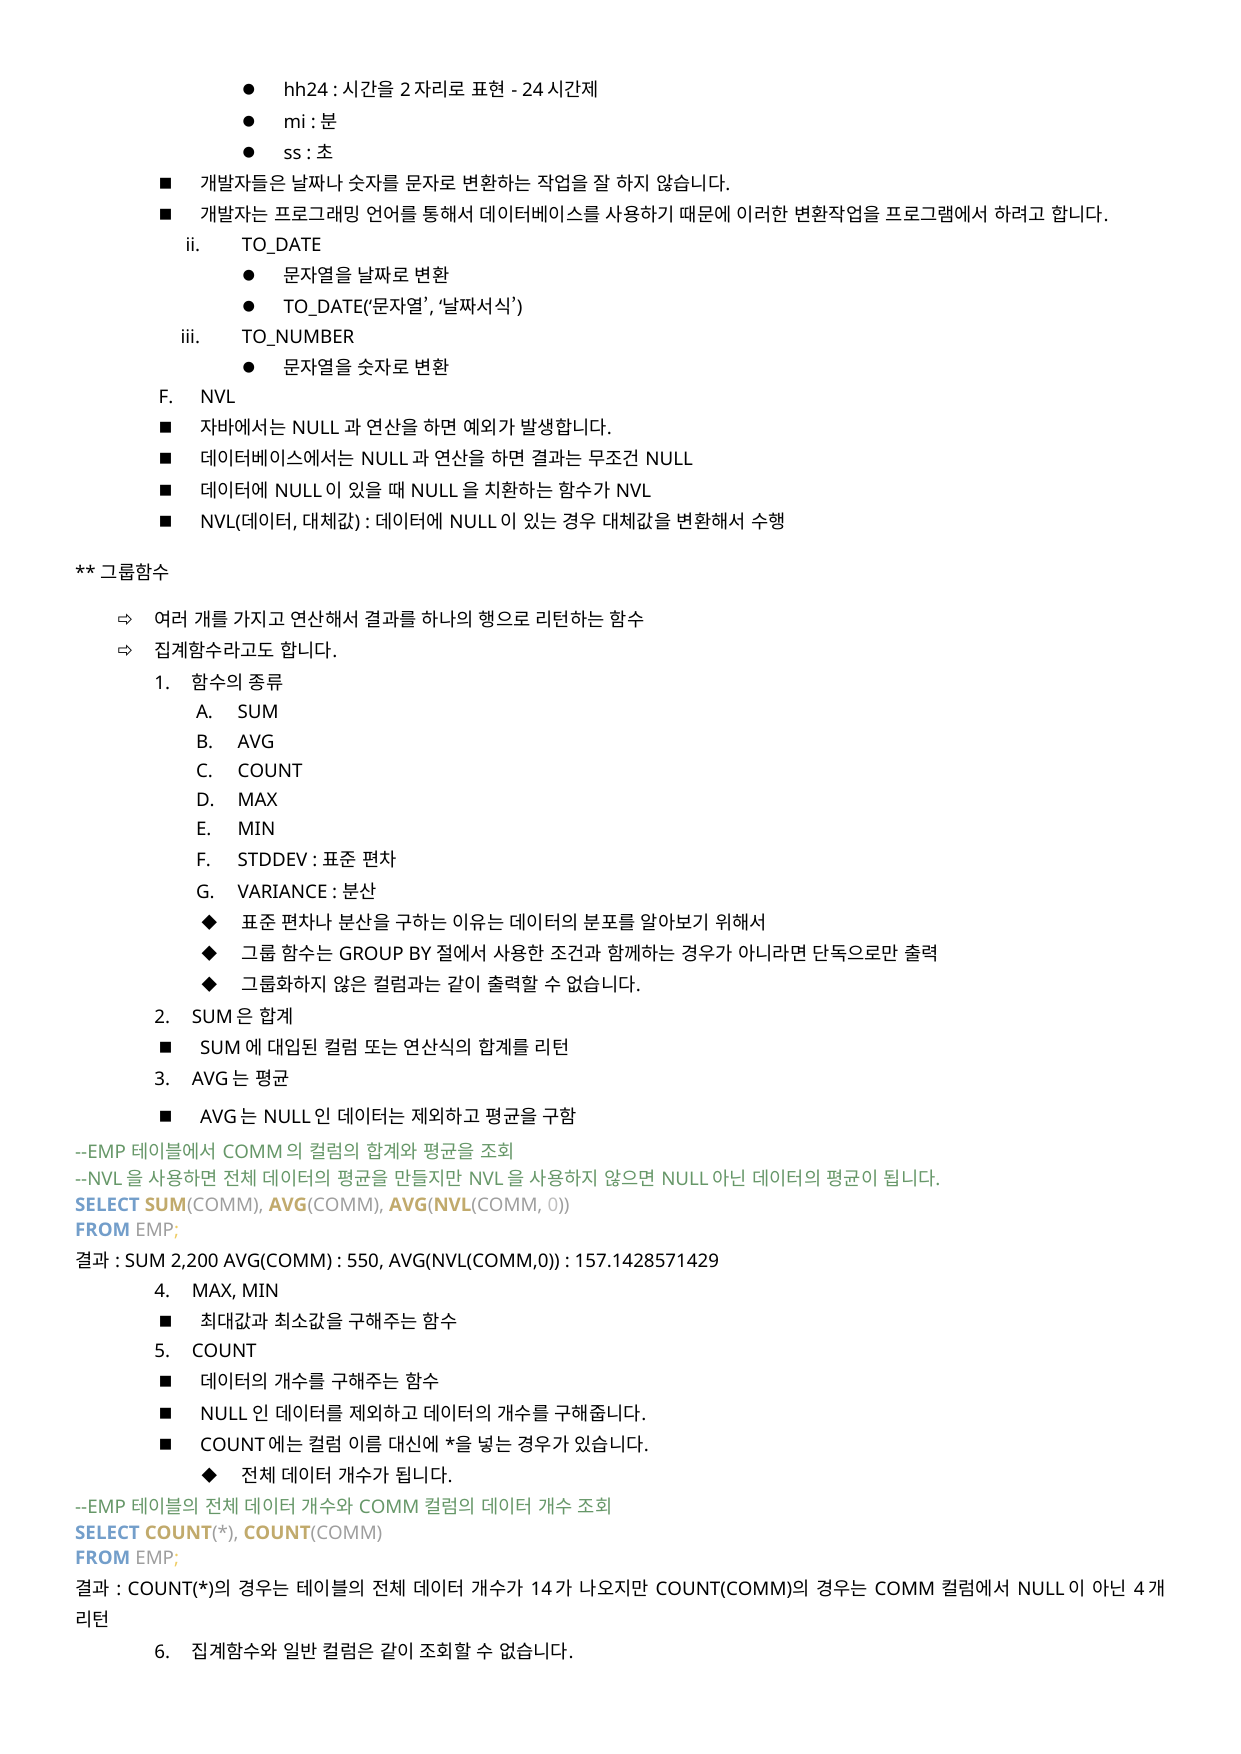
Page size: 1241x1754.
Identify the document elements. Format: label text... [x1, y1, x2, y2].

list 그룹화하지 않은 컬럼과는 같이 출력할 수 없습니다. [200, 970, 1165, 997]
text FROM EMP; [75, 1544, 1165, 1570]
text ** 그룹함수 [75, 557, 1165, 584]
list 데이터에 NULL이 있을 때 NULL을 치환하는 함수가 NVL [158, 475, 1165, 502]
list 문자열을 숫자로 변환 [242, 352, 1165, 379]
list 개발자들은 날짜나 숫자를 문자로 변환하는 작업을 잘 하지 않습니다. [158, 169, 1165, 196]
text FROM EMP; [75, 1217, 1165, 1242]
list 집계함수와 일반 컬럼은 같이 조회할 수 없습니다. [154, 1636, 1165, 1663]
list MIN [196, 816, 1165, 841]
list 함수의 종류 [154, 667, 1165, 694]
list 자바에서는 NULL 과 연산을 하면 예외가 발생합니다. [158, 413, 1165, 440]
list mi : 분 [242, 106, 1165, 133]
list AVG [196, 728, 1165, 753]
list NULL 인 데이터를 제외하고 데이터의 개수를 구해줍니다. [158, 1398, 1165, 1425]
list 문자열을 날짜로 변환 [242, 261, 1165, 288]
text --EMP 테이블에서 COMM의 컬럼의 합계와 평균을 조회 [75, 1137, 1165, 1164]
list COUNT [196, 757, 1165, 783]
list AVG는 NULL인 데이터는 제외하고 평균을 구함 [158, 1095, 1165, 1131]
list ss : 초 [242, 137, 1165, 165]
list SUM은 합계 [154, 1001, 1165, 1028]
list MAX [196, 786, 1165, 812]
list hh24 : 시간을 2자리로 표현 - 24시간제 [242, 75, 1165, 102]
list SUM [196, 699, 1165, 724]
text 결과 : COUNT(*)의 경우는 테이블의 전체 데이터 개수가 14가 나오지만 COUNT(COMM)의 경우는 COMM 컬럼에서 NULL이 아닌 4개 리턴 [75, 1574, 1165, 1632]
list MAX, MIN [154, 1277, 1165, 1303]
list 데이터의 개수를 구해주는 함수 [158, 1367, 1165, 1394]
list 표준 편차나 분산을 구하는 이유는 데이터의 분포를 알아보기 위해서 [200, 907, 1165, 935]
list TO_DATE [200, 231, 1165, 257]
list AVG는 평균 [154, 1064, 1165, 1091]
list 데이터베이스에서는 NULL과 연산을 하면 결과는 무조건 NULL [158, 444, 1165, 471]
text --NVL을 사용하면 전체 데이터의 평균을 만들지만 NVL을 사용하지 않으면 NULL아닌 데이터의 평균이 됩니다. [75, 1164, 1165, 1191]
text 결과 : SUM 2,200 AVG(COMM) : 550, AVG(NVL(COMM,0)) : 157.1428571429 [75, 1246, 1165, 1273]
list VARIANCE : 분산 [196, 876, 1165, 903]
list SUM에 대입된 컬럼 또는 연산식의 합계를 리턴 [158, 1032, 1165, 1060]
list COUNT에는 컬럼 이름 대신에 *을 넣는 경우가 있습니다. [158, 1429, 1165, 1457]
text SELECT COUNT(*), COUNT(COMM) [75, 1519, 1165, 1544]
text SELECT SUM(COMM), AVG(COMM), AVG(NVL(COMM, 0)) [75, 1191, 1165, 1217]
text --EMP 테이블의 전체 데이터 개수와 COMM 컬럼의 데이터 개수 조회 [75, 1492, 1165, 1519]
list TO_DATE(‘문자열’, ‘날짜서식’) [242, 292, 1165, 319]
list 그룹 함수는 GROUP BY 절에서 사용한 조건과 함께하는 경우가 아니라면 단독으로만 출력 [200, 939, 1165, 966]
list COUNT [154, 1338, 1165, 1363]
list NVL(데이터, 대체값) : 데이터에 NULL이 있는 경우 대체값을 변환해서 수행 [158, 507, 1165, 534]
list 여러 개를 가지고 연산해서 결과를 하나의 행으로 리턴하는 함수 [117, 605, 1165, 632]
list STDDEV : 표준 편차 [196, 845, 1165, 872]
list 최대값과 최소값을 구해주는 함수 [158, 1306, 1165, 1333]
list NVL [158, 383, 1165, 409]
list 개발자는 프로그래밍 언어를 통해서 데이터베이스를 사용하기 때문에 이러한 변환작업을 프로그램에서 하려고 합니다. [158, 200, 1165, 227]
list TO_NUMBER [200, 323, 1165, 348]
list 집계함수라고도 합니다. [117, 636, 1165, 663]
list 전체 데이터 개수가 됩니다. [200, 1461, 1165, 1488]
